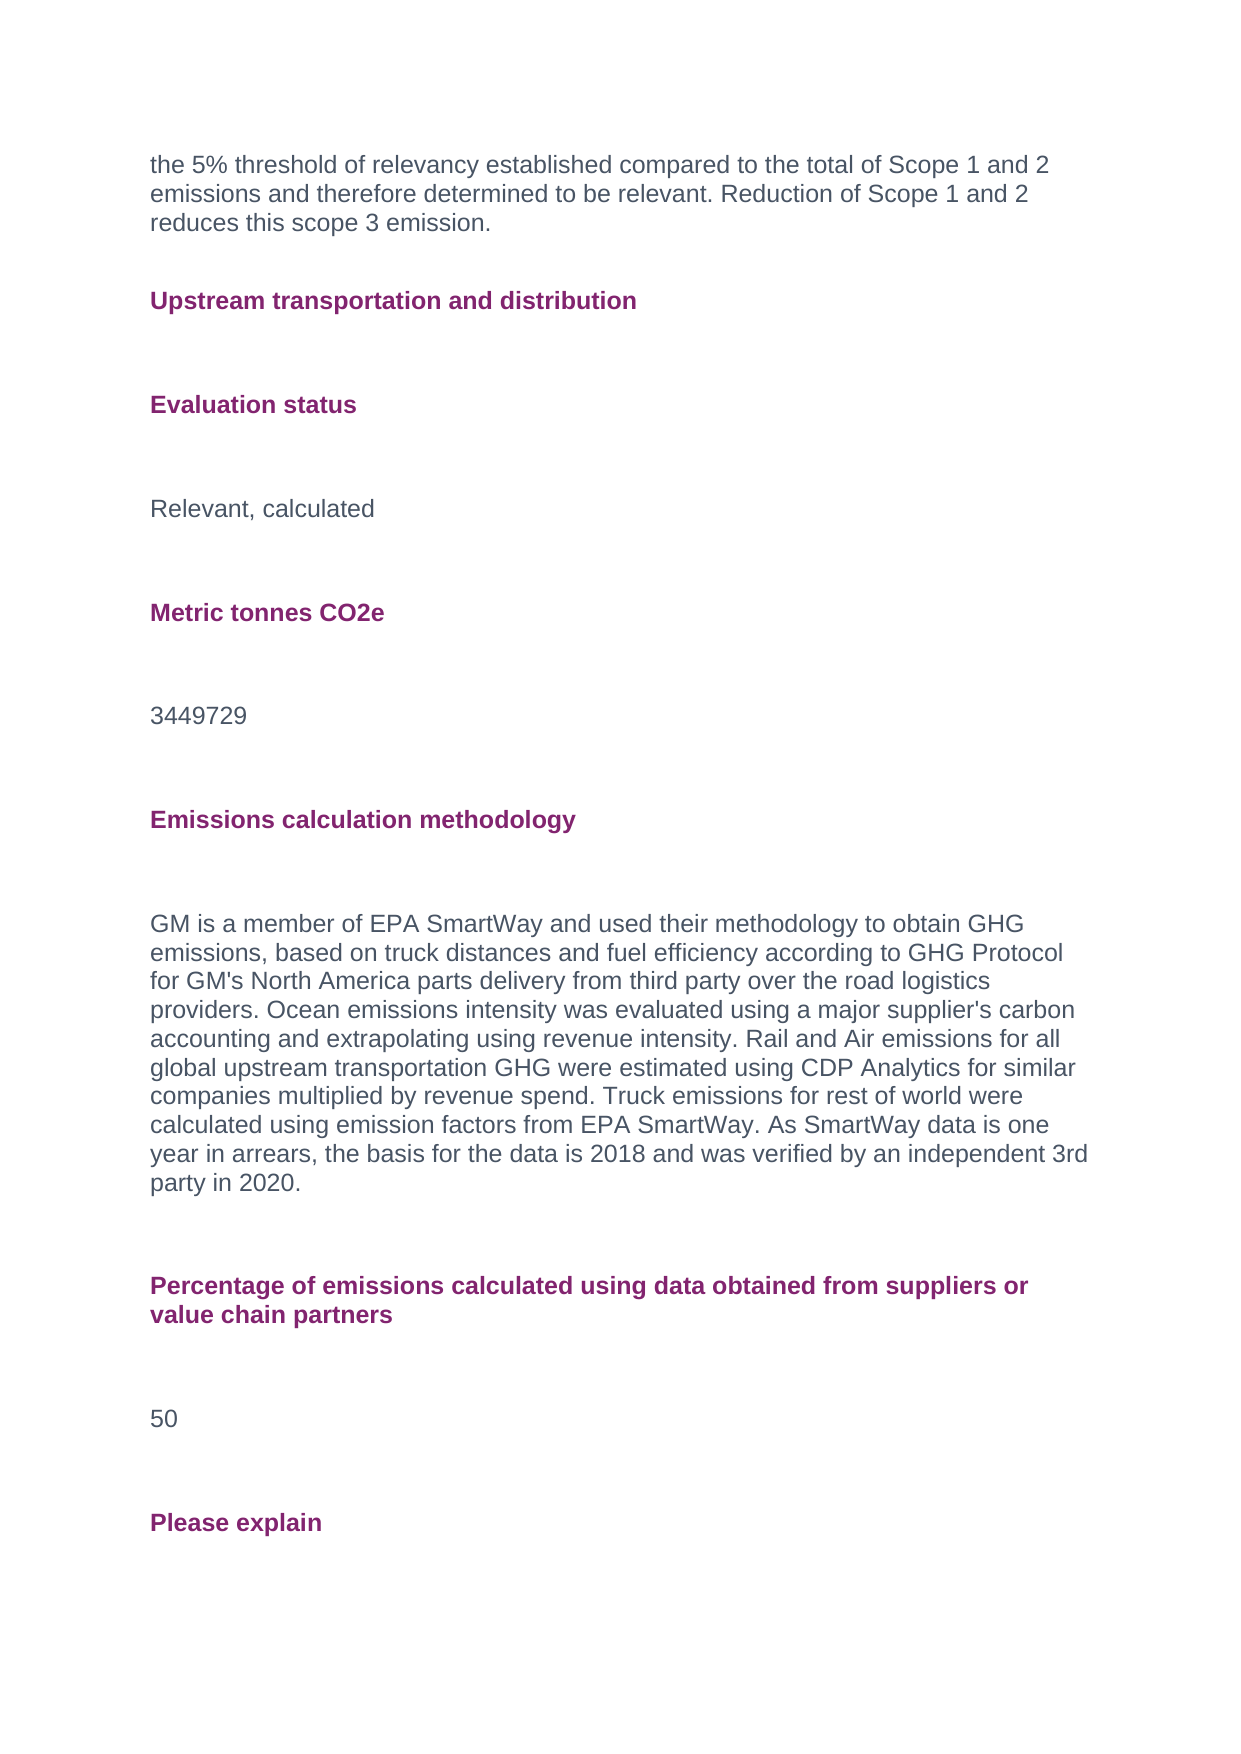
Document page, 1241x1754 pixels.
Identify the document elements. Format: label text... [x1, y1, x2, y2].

text 50 [150, 1404, 1090, 1432]
subtitle Metric tonnes CO2e [150, 597, 1090, 626]
subtitle Evaluation status [150, 390, 1090, 419]
text GM is a member of EPA SmartWay and used their methodology to obtain GHG emissions, based on truck distances and fuel efficiency according to GHG Protocol for GM's North America parts delivery from third party over the road logistics providers. Ocean emissions intensity was evaluated using a major supplier's carbon accounting and extrapolating using revenue intensity. Rail and Air emissions for all global upstream transportation GHG were estimated using CDP Analytics for similar companies multiplied by revenue spend. Truck emissions for rest of world were calculated using emission factors from EPA SmartWay. As SmartWay data is one year in arrears, the basis for the data is 2018 and was verified by an independent 3rd party in 2020. [150, 909, 1090, 1196]
subtitle Upstream transportation and distribution [150, 286, 1090, 315]
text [150, 150, 1090, 236]
text 3449729 [150, 701, 1090, 730]
subtitle Please explain [150, 1507, 1090, 1536]
subtitle Emissions calculation methodology [150, 805, 1090, 834]
subtitle Percentage of emissions calculated using data obtained from suppliers or value chain partners [150, 1271, 1090, 1329]
text Relevant, calculated [150, 494, 1090, 522]
